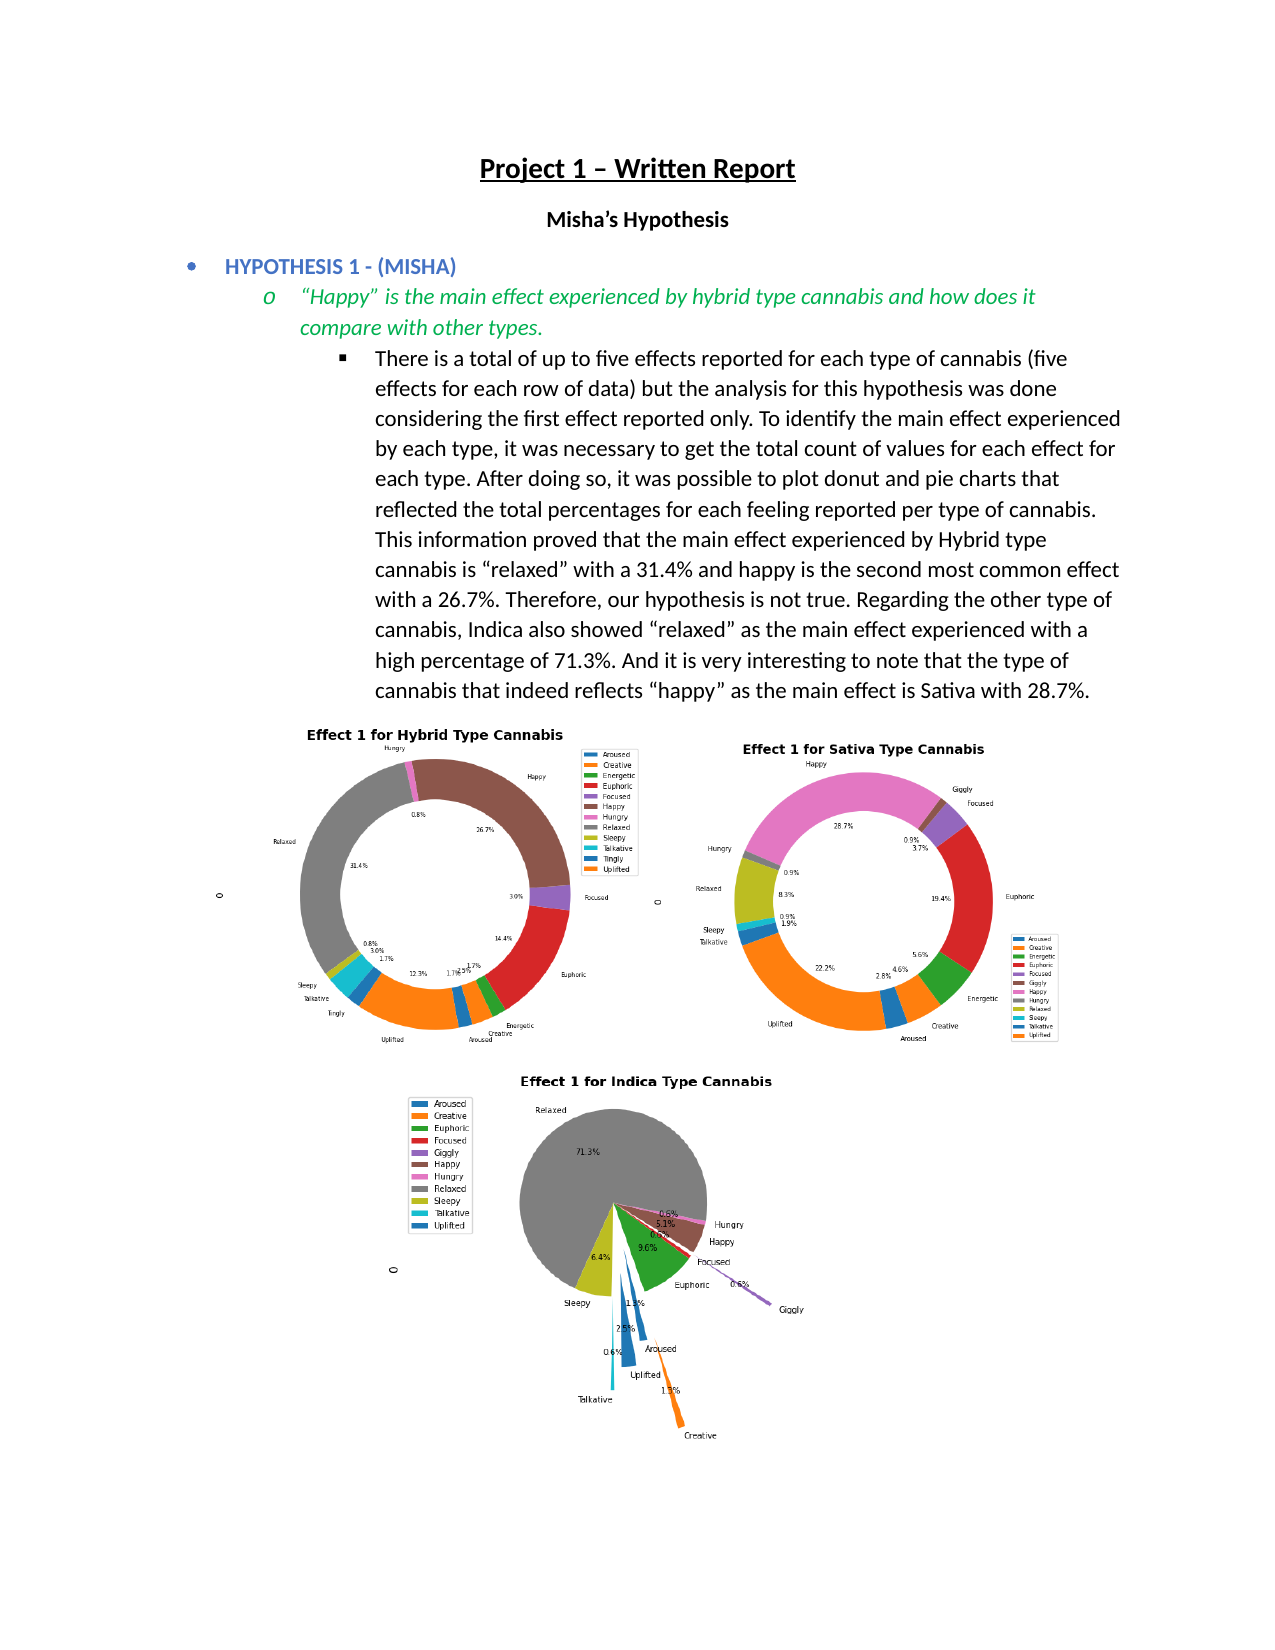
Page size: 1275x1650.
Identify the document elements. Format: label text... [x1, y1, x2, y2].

list HYPOTHESIS 1 - (MISHA) [187, 252, 1125, 280]
text Project 1 – Written Report [150, 150, 1125, 186]
list “Happy” is the main effect experienced by hybrid type cannabis and how does it compare with other types. [262, 282, 1125, 342]
list There is a total of up to five effects reported for each type of cannabis (five effects for each row of data) but the analysis for this hypothesis was done considering the first effect reported only. To identify the main effect experienced by each type, it was necessary to get the total count of values for each effect for each type. After doing so, it was possible to plot donut and pie charts that reflected the total percentages for each feeling reported per type of cannabis. This information proved that the main effect experienced by Hybrid type cannabis is “relaxed” with a 31.4% and happy is the second most common effect with a 26.7%. Therefore, our hypothesis is not true. Regarding the other type of cannabis, Indica also showed “relaxed” as the main effect experienced with a high percentage of 71.3%. And it is very interesting to note that the type of cannabis that indeed reflects “happy” as the main effect is Sativa with 28.7%. [337, 344, 1125, 704]
picture [380, 1068, 895, 1452]
text Misha’s Hypothesis [150, 205, 1125, 233]
picture [208, 722, 1067, 1050]
